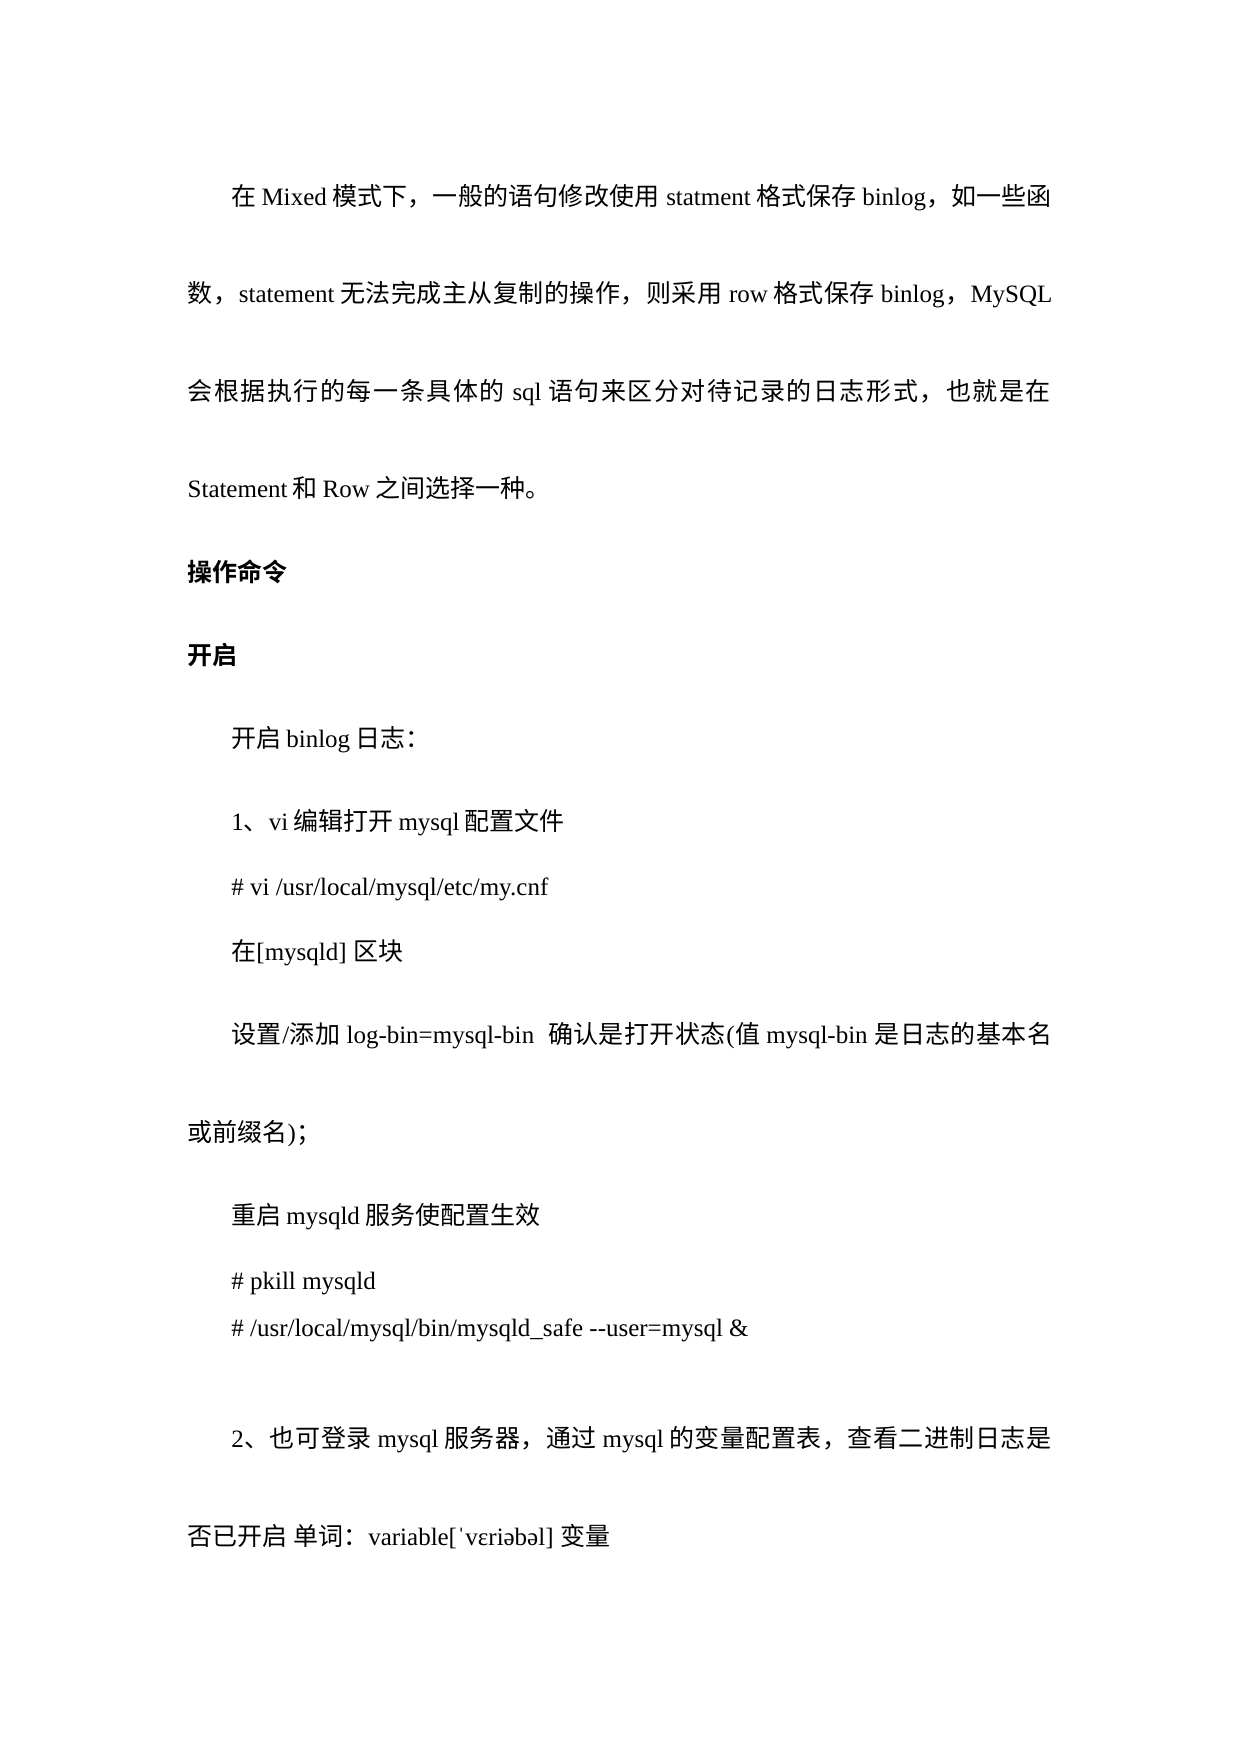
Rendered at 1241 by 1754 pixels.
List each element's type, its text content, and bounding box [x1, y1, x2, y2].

text 2、也可登录mysql服务器，通过mysql的变量配置表，查看二进制日志是否已开启 单词：variable[ˈvɛriəbəl] 变量 [187, 1404, 1053, 1567]
text 重启mysqld服务使配置生效 [187, 1181, 1053, 1246]
text # pkill mysqld [187, 1264, 1053, 1296]
text 设置/添加 log-bin=mysql-bin 确认是打开状态(值 mysql-bin 是日志的基本名或前缀名)； [187, 1000, 1053, 1163]
subtitle 操作命令 [187, 538, 1053, 603]
text 开启binlog日志： [187, 704, 1053, 769]
text 在[mysqld] 区块 [187, 917, 1053, 982]
text # /usr/local/mysql/bin/mysqld_safe --user=mysql & [187, 1311, 1053, 1343]
text 1、vi编辑打开mysql配置文件 [187, 787, 1053, 852]
text # vi /usr/local/mysql/etc/my.cnf [187, 870, 1053, 903]
subtitle 开启 [187, 621, 1053, 686]
text 在Mixed模式下，一般的语句修改使用statment格式保存binlog，如一些函数，statement无法完成主从复制的操作，则采用row格式保存binlog，MySQL会根据执行的每一条具体的sql语句来区分对待记录的日志形式，也就是在Statement和Row之间选择一种。 [187, 162, 1053, 519]
